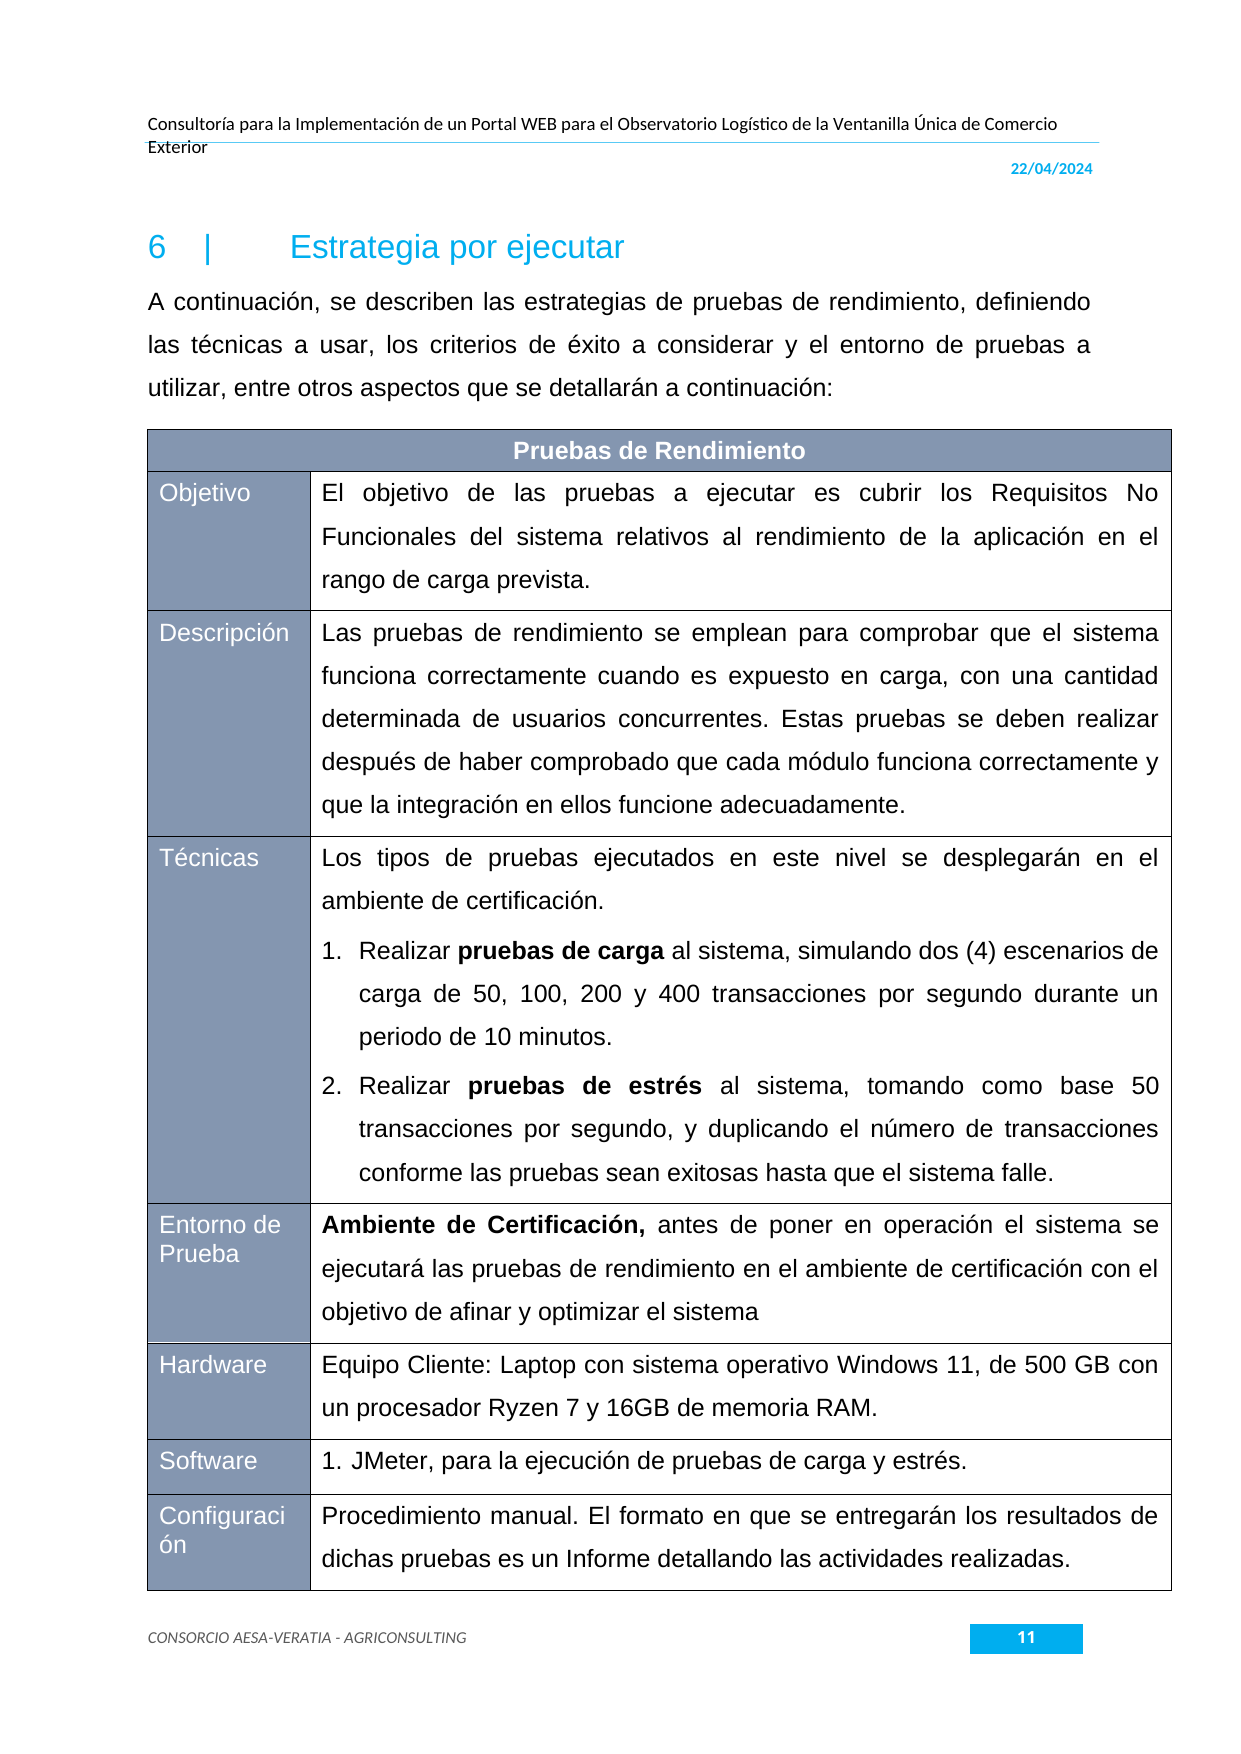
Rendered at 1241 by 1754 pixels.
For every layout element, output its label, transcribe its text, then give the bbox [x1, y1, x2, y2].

table_cell Procedimiento manual. El formato en que se entregarán los resultados de dichas pruebas es un Informe detallando las actividades realizadas. [311, 1495, 1171, 1590]
table_cell Los tipos de pruebas ejecutados en este nivel se desplegarán en el ambiente de certificación. Realizar pruebas de carga al sistema, simulando dos (4) escenarios de carga de 50, 100, 200 y 400 transacciones por segundo durante un periodo de 10 minutos. Realizar pruebas de estrés al sistema, tomando como base 50 transacciones por segundo, y duplicando el número de transacciones conforme las pruebas sean exitosas hasta que el sistema falle. [311, 837, 1171, 1203]
table_header Pruebas de Rendimiento [148, 430, 1171, 471]
table_cell Objetivo [148, 472, 310, 610]
table_cell Descripción [148, 611, 310, 836]
subtitle Estrategia por ejecutar [148, 228, 1092, 266]
table_cell Hardware [148, 1344, 310, 1439]
table_cell Equipo Cliente: Laptop con sistema operativo Windows 11, de 500 GB con un procesador Ryzen 7 y 16GB de memoria RAM. [311, 1344, 1171, 1439]
table_cell Ambiente de Certificación, antes de poner en operación el sistema se ejecutará las pruebas de rendimiento en el ambiente de certificación con el objetivo de afinar y optimizar el sistema [311, 1204, 1171, 1342]
table_cell Software [148, 1440, 310, 1494]
table_cell Configuración [148, 1495, 310, 1590]
text A continuación, se describen las estrategias de pruebas de rendimiento, definiendo las técnicas a usar, los criterios de éxito a considerar y el entorno de pruebas a utilizar, entre otros aspectos que se detallarán a continuación: [148, 287, 1092, 402]
table_cell Entorno de Prueba [148, 1204, 310, 1342]
table_cell Técnicas [148, 837, 310, 1203]
table_cell JMeter, para la ejecución de pruebas de carga y estrés. [311, 1440, 1171, 1494]
table_cell Las pruebas de rendimiento se emplean para comprobar que el sistema funciona correctamente cuando es expuesto en carga, con una cantidad determinada de usuarios concurrentes. Estas pruebas se deben realizar después de haber comprobado que cada módulo funciona correctamente y que la integración en ellos funcione adecuadamente. [311, 611, 1171, 836]
table_cell El objetivo de las pruebas a ejecutar es cubrir los Requisitos No Funcionales del sistema relativos al rendimiento de la aplicación en el rango de carga prevista. [311, 472, 1171, 610]
